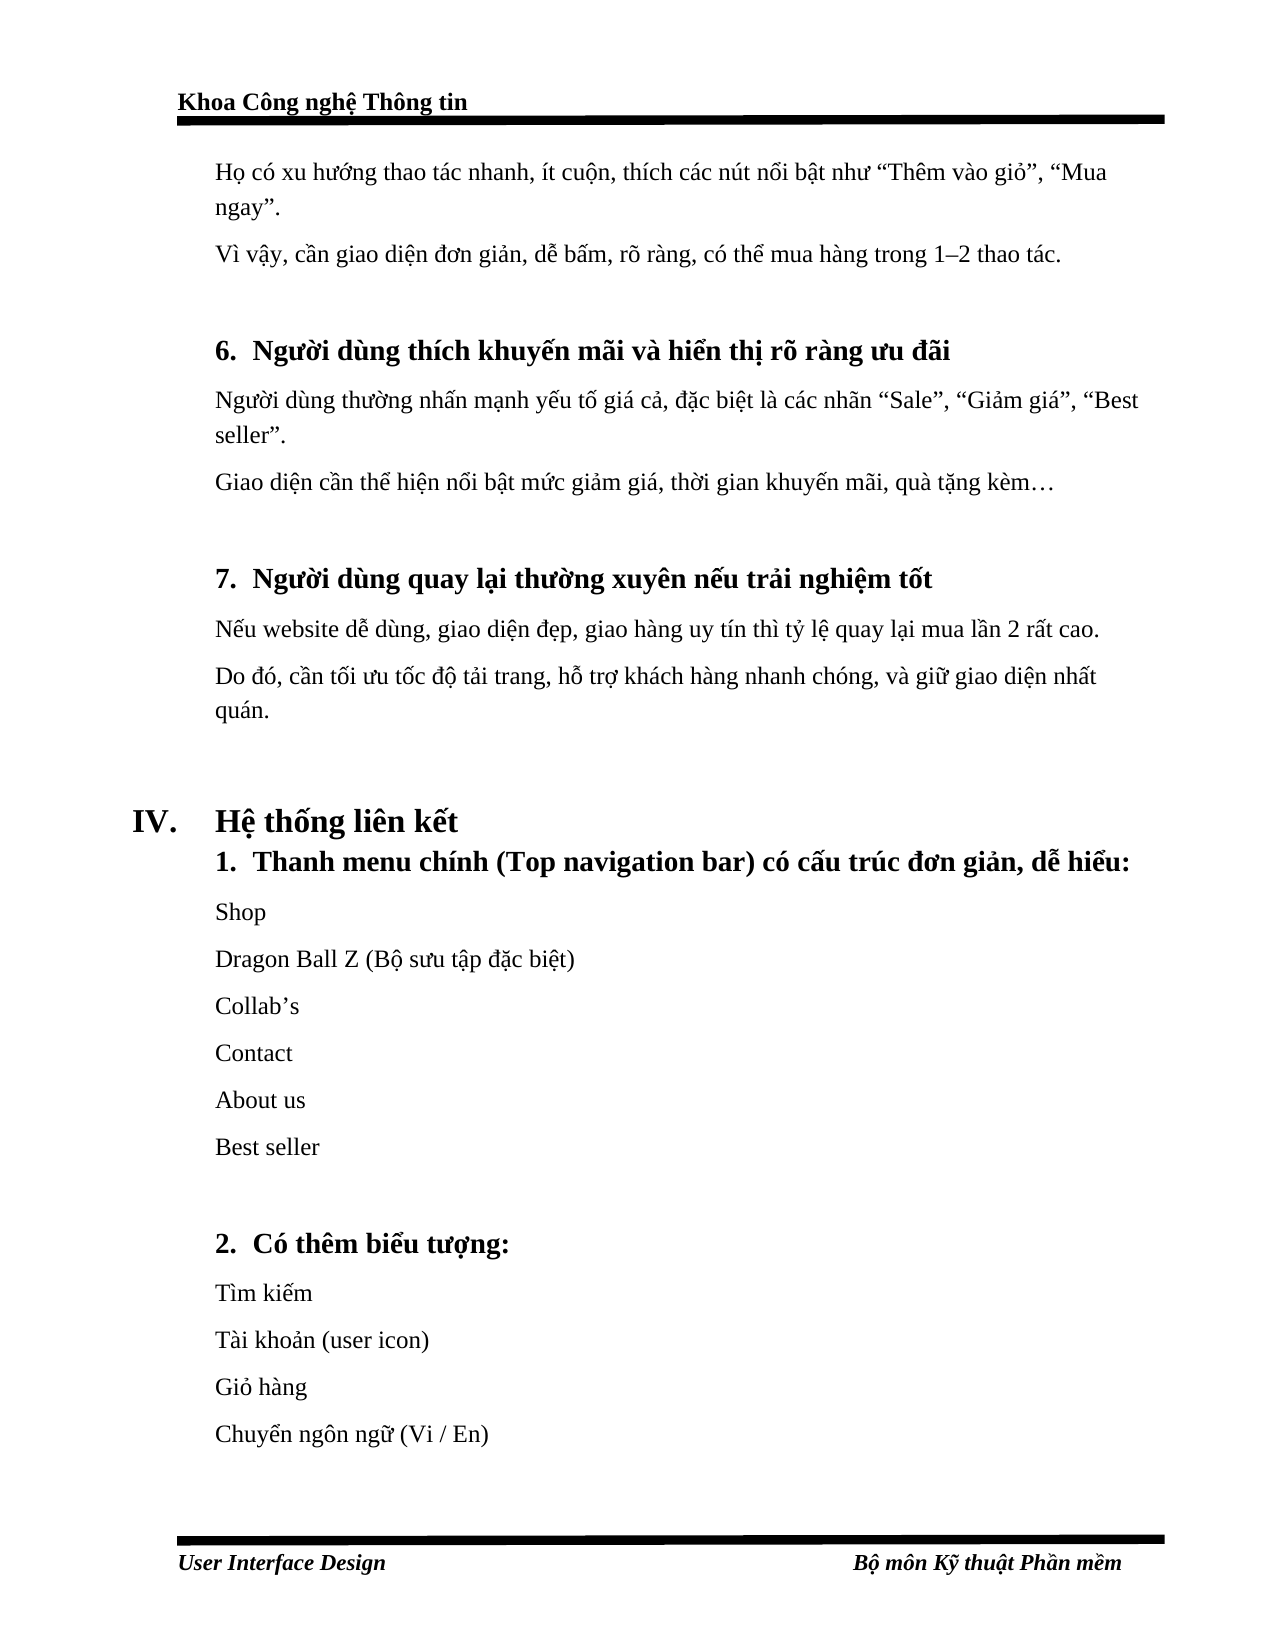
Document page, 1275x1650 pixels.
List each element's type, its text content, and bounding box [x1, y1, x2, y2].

text Shop [215, 897, 1157, 926]
subtitle Người dùng thích khuyến mãi và hiển thị rõ ràng ưu đãi [215, 333, 1157, 366]
text Collab’s [215, 991, 1157, 1019]
subtitle Người dùng quay lại thường xuyên nếu trải nghiệm tốt [215, 561, 1157, 594]
subtitle Có thêm biểu tượng: [215, 1226, 1157, 1259]
text About us [215, 1085, 1157, 1113]
text Giao diện cần thể hiện nổi bật mức giảm giá, thời gian khuyến mãi, quà tặng kèm… [215, 467, 1157, 496]
text Best seller [215, 1132, 1157, 1161]
text Người dùng thường nhấn mạnh yếu tố giá cả, đặc biệt là các nhãn “Sale”, “Giảm giá”, “Best seller”. [215, 386, 1157, 449]
text Giỏ hàng [215, 1372, 1157, 1401]
text Contact [215, 1038, 1157, 1067]
text Họ có xu hướng thao tác nhanh, ít cuộn, thích các nút nổi bật như “Thêm vào giỏ”, “Mua ngay”. [215, 157, 1157, 221]
subtitle Thanh menu chính (Top navigation bar) có cấu trúc đơn giản, dễ hiểu: [215, 844, 1157, 878]
text Dragon Ball Z (Bộ sưu tập đặc biệt) [215, 944, 1157, 973]
subtitle Hệ thống liên kết [177, 802, 1157, 840]
text Nếu website dễ dùng, giao diện đẹp, giao hàng uy tín thì tỷ lệ quay lại mua lần 2 rất cao. [215, 614, 1157, 642]
text Vì vậy, cần giao diện đơn giản, dễ bấm, rõ ràng, có thể mua hàng trong 1–2 thao tác. [215, 239, 1157, 268]
text Tài khoản (user icon) [215, 1325, 1157, 1354]
text Chuyển ngôn ngữ (Vi / En) [215, 1419, 1157, 1448]
text Do đó, cần tối ưu tốc độ tải trang, hỗ trợ khách hàng nhanh chóng, và giữ giao diện nhất quán. [215, 661, 1157, 724]
text Tìm kiếm [215, 1278, 1157, 1307]
